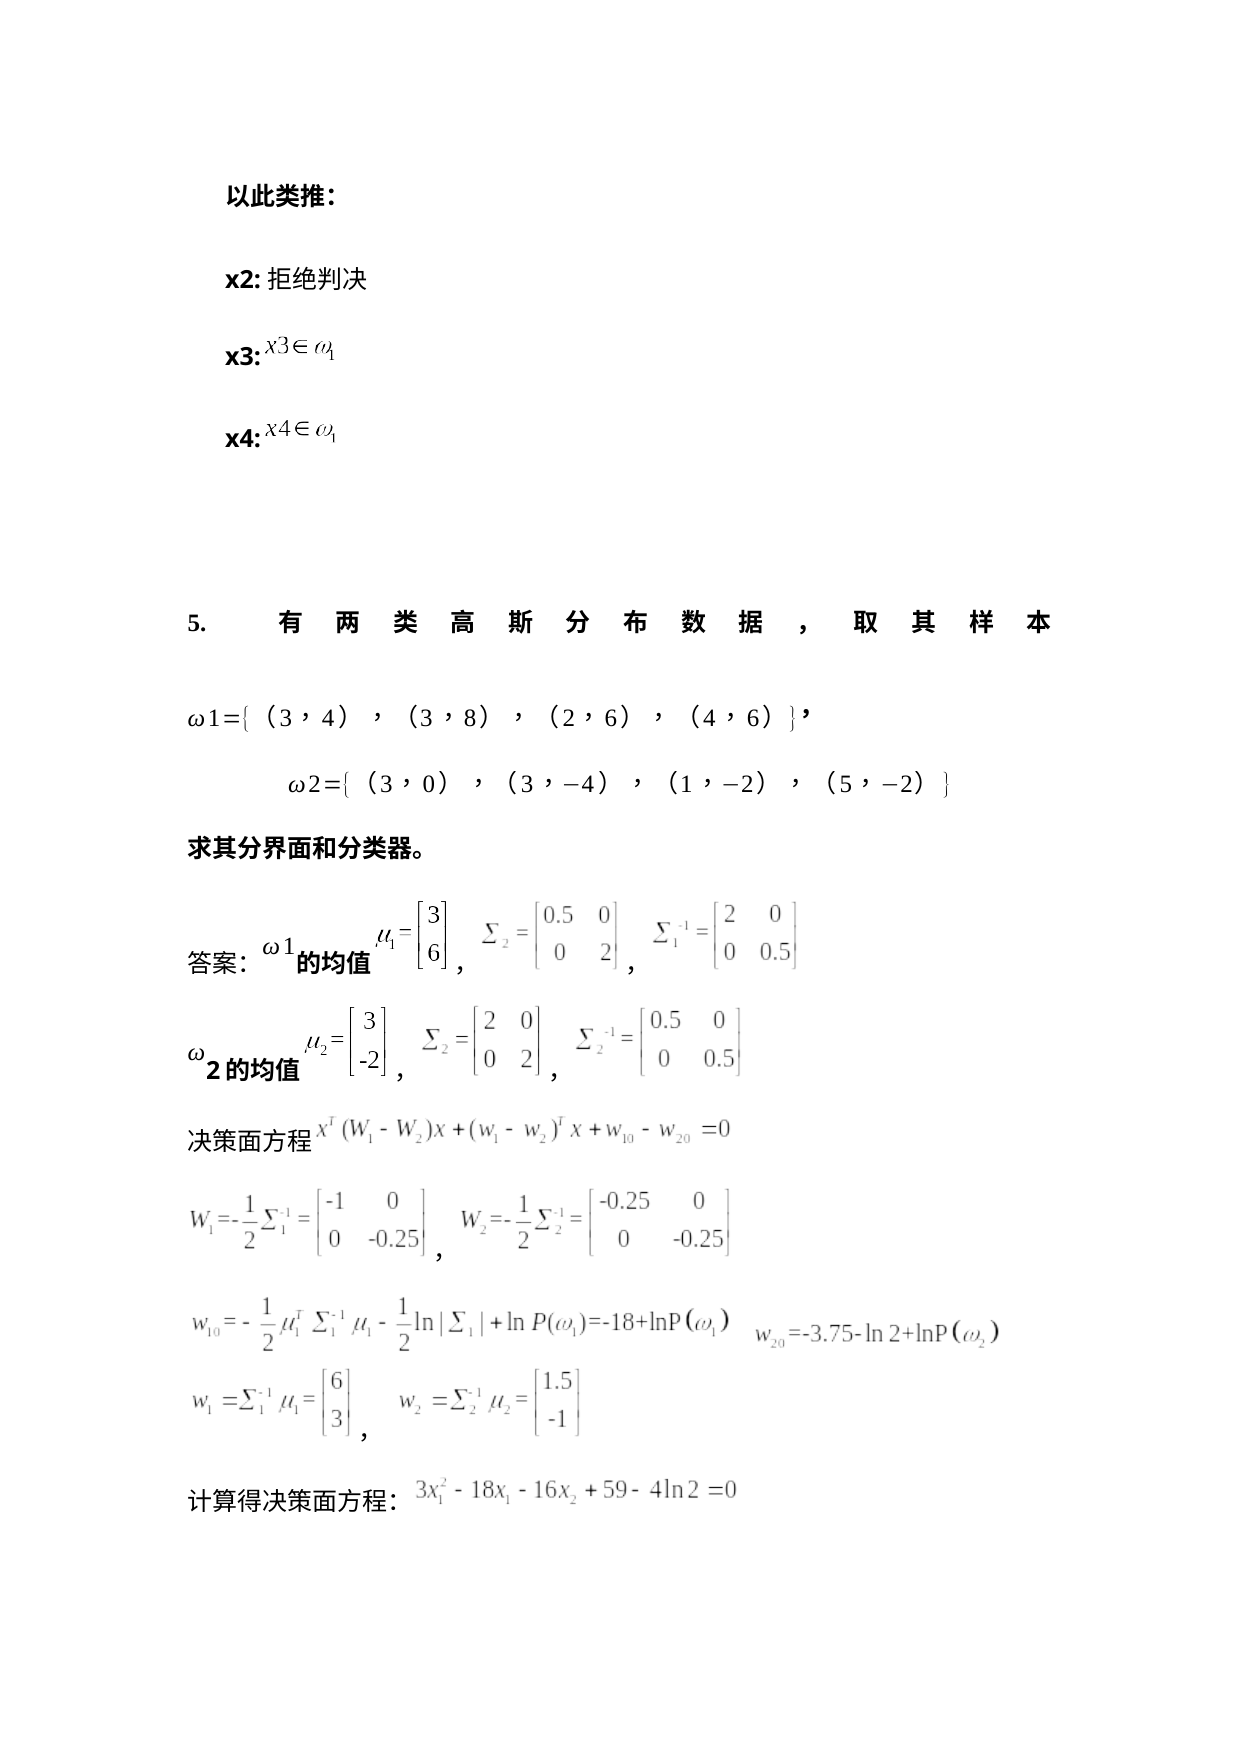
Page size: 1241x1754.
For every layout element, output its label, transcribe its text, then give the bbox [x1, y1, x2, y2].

list x3: [225, 328, 1053, 393]
text 5. 有两类高斯分布数据，取其样本， [187, 588, 1053, 751]
text 决策面方程 [187, 1111, 1053, 1176]
text 答案：的均值，， [187, 897, 1053, 995]
list 以此类推： [225, 162, 1053, 227]
text ， [187, 1184, 1053, 1282]
list x4: [225, 410, 1053, 475]
text 求其分界面和分类器。 [187, 814, 1053, 879]
text 计算得决策面方程： [187, 1471, 1053, 1536]
text ， [187, 1364, 1053, 1462]
list x2: 拒绝判决 [225, 245, 1053, 310]
text 2的均值，， [187, 1004, 1053, 1101]
